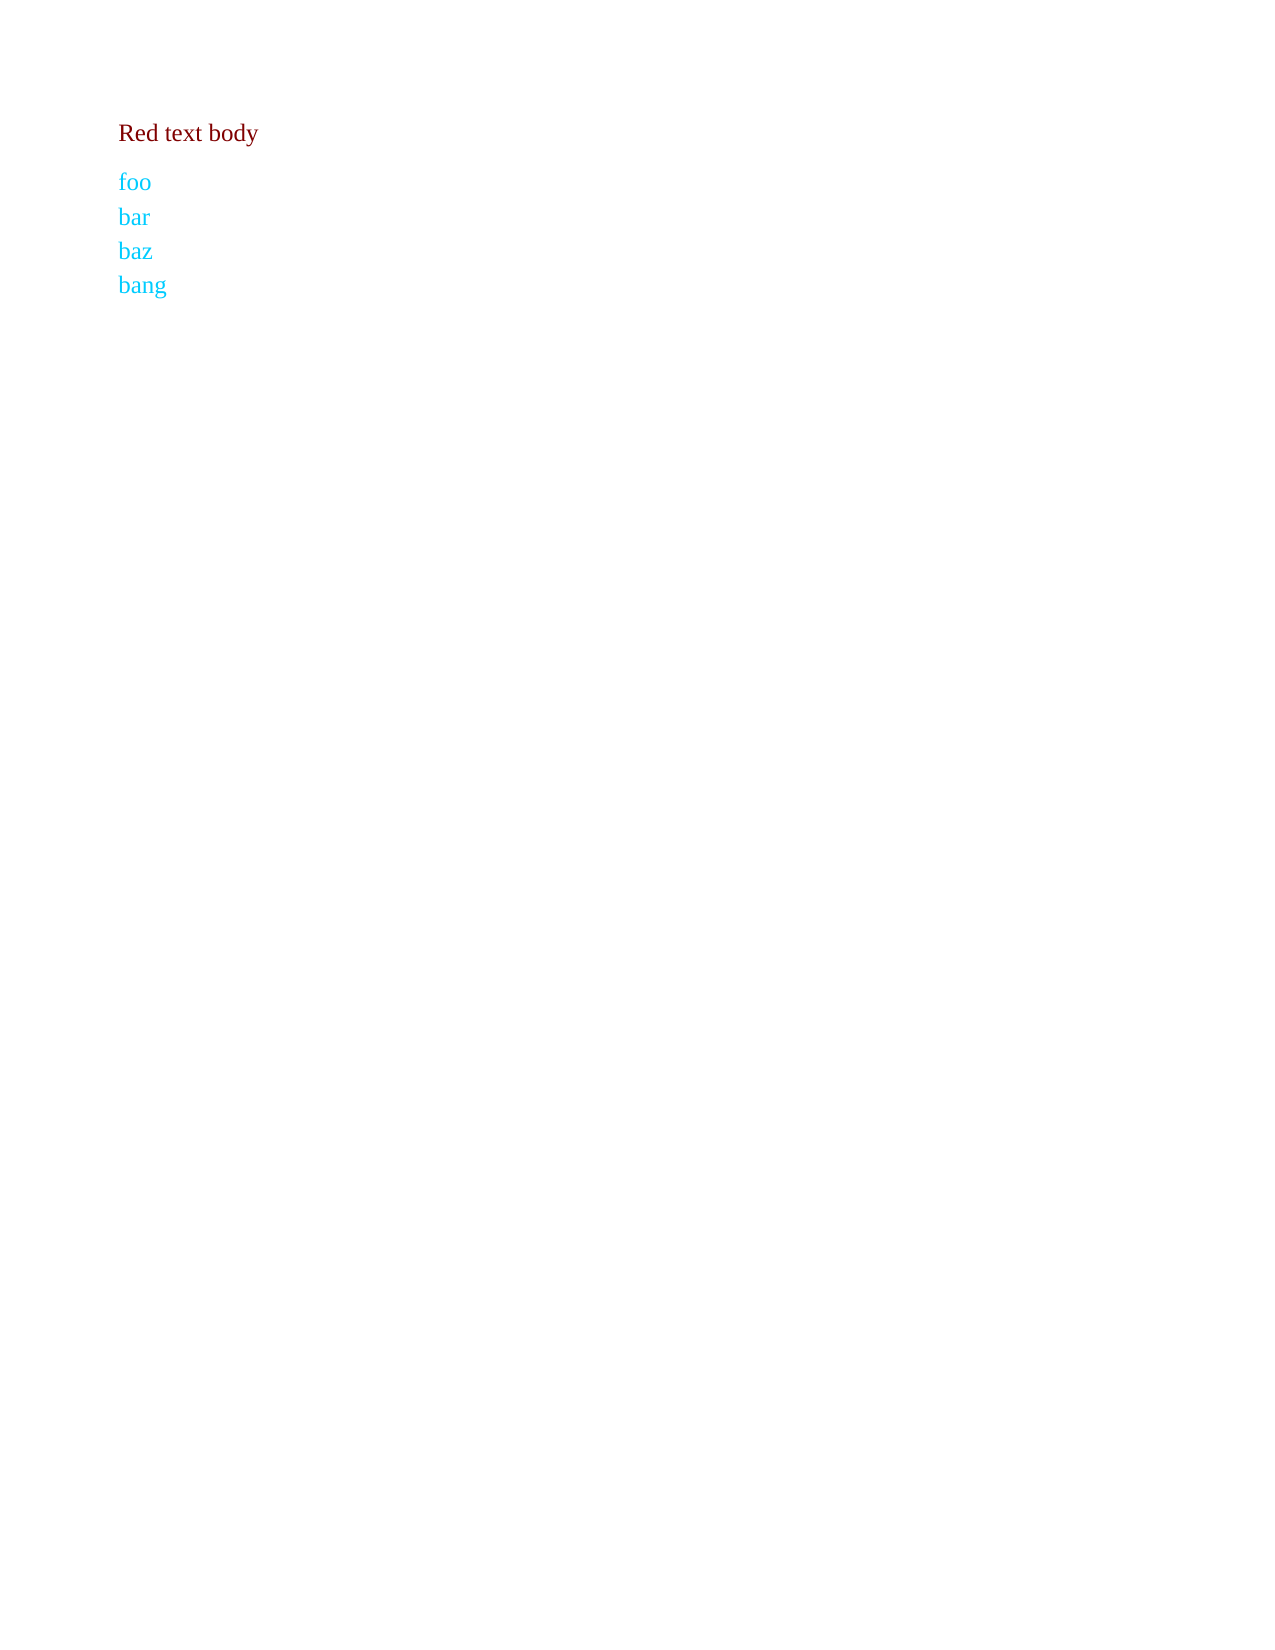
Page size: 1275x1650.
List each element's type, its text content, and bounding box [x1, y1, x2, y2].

text Red text body [118, 118, 1157, 147]
text foo bar baz bang [118, 167, 1157, 299]
